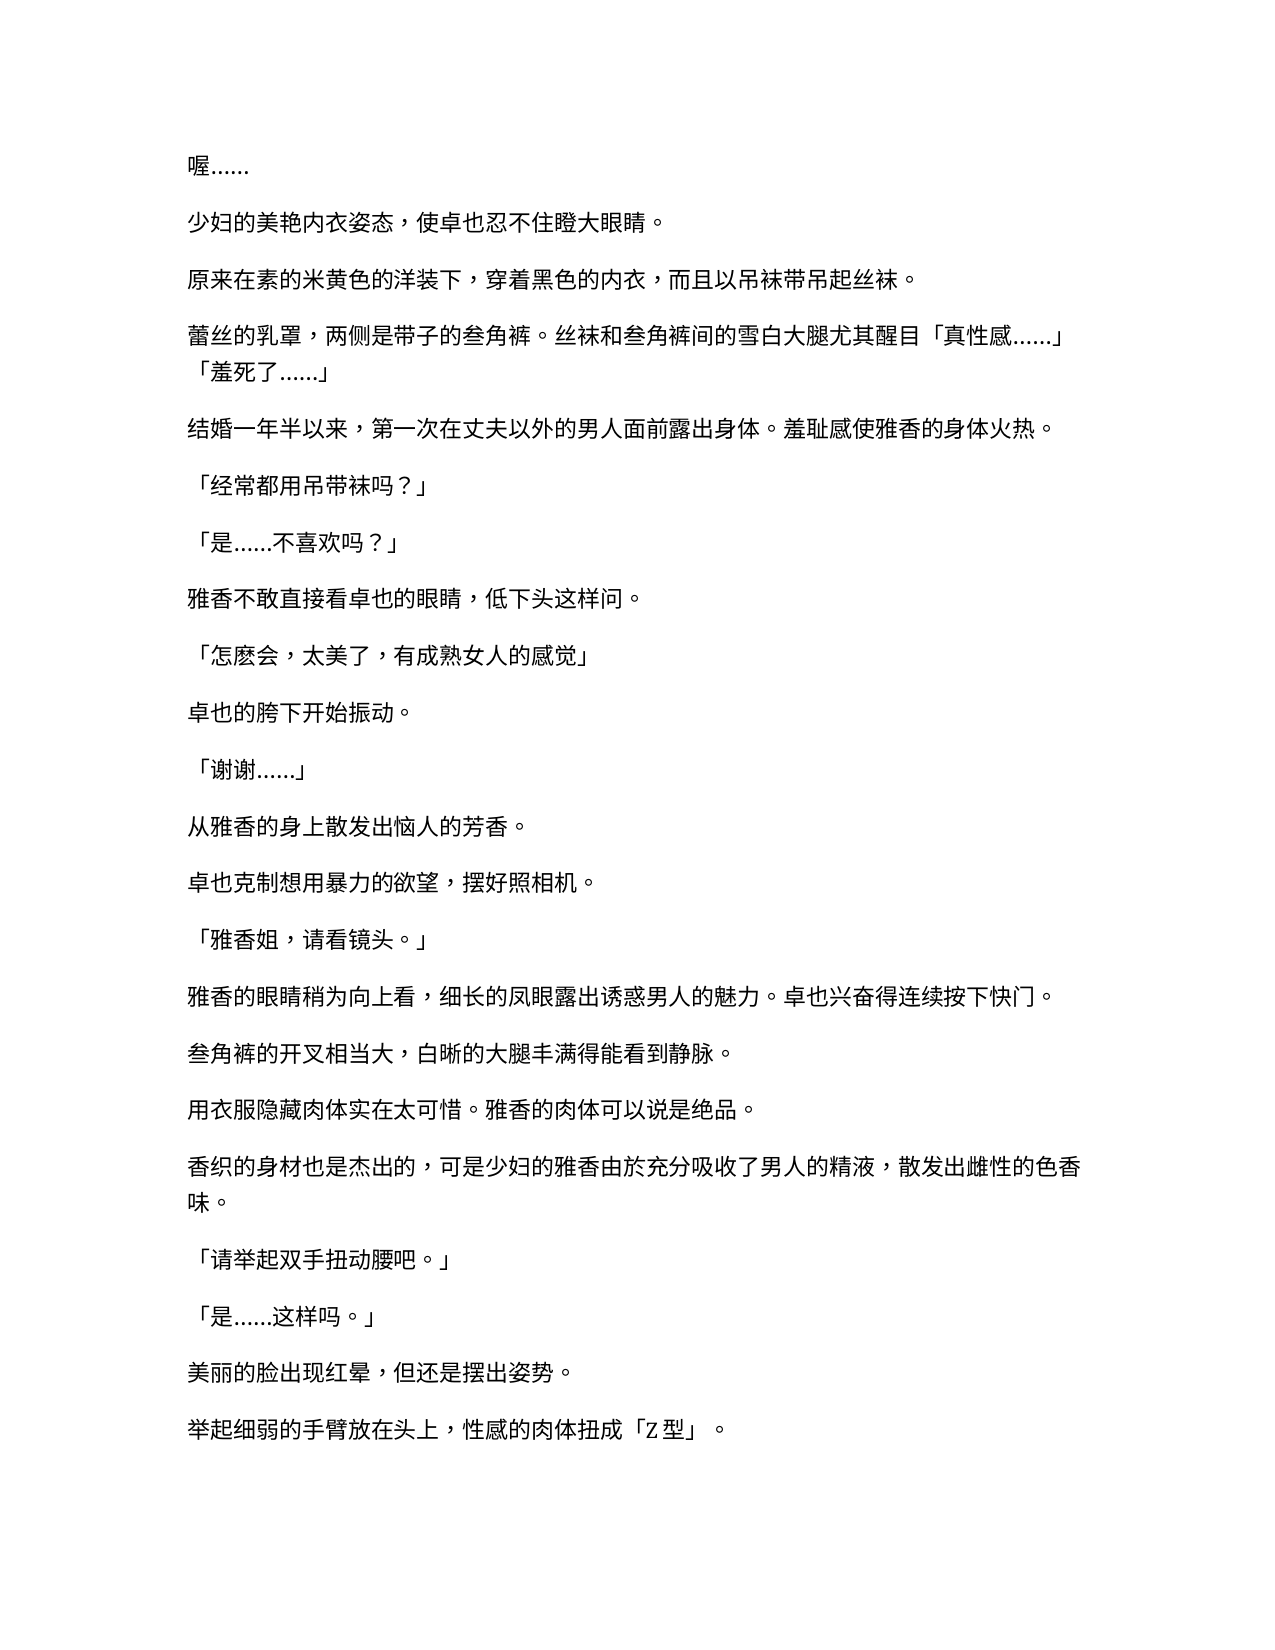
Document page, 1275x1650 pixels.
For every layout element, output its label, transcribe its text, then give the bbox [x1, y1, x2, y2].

text 卓也的胯下开始振动。 [187, 697, 1087, 728]
text 雅香不敢直接看卓也的眼睛，低下头这样问。 [187, 583, 1087, 614]
text 「请举起双手扭动腰吧。」 [187, 1244, 1087, 1275]
text 「是……这样吗。」 [187, 1301, 1087, 1332]
text 香织的身材也是杰出的，可是少妇的雅香由於充分吸收了男人的精液，散发出雌性的色香味。 [187, 1151, 1087, 1218]
text 原来在素的米黄色的洋装下，穿着黑色的内衣，而且以吊袜带吊起丝袜。 [187, 263, 1087, 295]
text 结婚一年半以来，第一次在丈夫以外的男人面前露出身体。羞耻感使雅香的身体火热。 [187, 413, 1087, 444]
text 「怎麽会，太美了，有成熟女人的感觉」 [187, 640, 1087, 671]
text 从雅香的身上散发出恼人的芳香。 [187, 810, 1087, 842]
text 喔…… [187, 150, 1087, 181]
text 举起细弱的手臂放在头上，性感的肉体扭成「Z 型」。 [187, 1414, 1087, 1445]
text 「经常都用吊带袜吗？」 [187, 470, 1087, 501]
text 叁角裤的开叉相当大，白晰的大腿丰满得能看到静脉。 [187, 1037, 1087, 1069]
text 少妇的美艳内衣姿态，使卓也忍不住瞪大眼睛。 [187, 207, 1087, 238]
text 用衣服隐藏肉体实在太可惜。雅香的肉体可以说是绝品。 [187, 1094, 1087, 1126]
text 美丽的脸出现红晕，但还是摆出姿势。 [187, 1357, 1087, 1388]
text 雅香的眼睛稍为向上看，细长的凤眼露出诱惑男人的魅力。卓也兴奋得连续按下快门。 [187, 981, 1087, 1012]
text 蕾丝的乳罩，两侧是带子的叁角裤。丝袜和叁角裤间的雪白大腿尤其醒目「真性感……」「羞死了……」 [187, 320, 1087, 387]
text 「谢谢……」 [187, 754, 1087, 785]
text 卓也克制想用暴力的欲望，摆好照相机。 [187, 867, 1087, 898]
text 「是……不喜欢吗？」 [187, 527, 1087, 558]
text 「雅香姐，请看镜头。」 [187, 924, 1087, 955]
